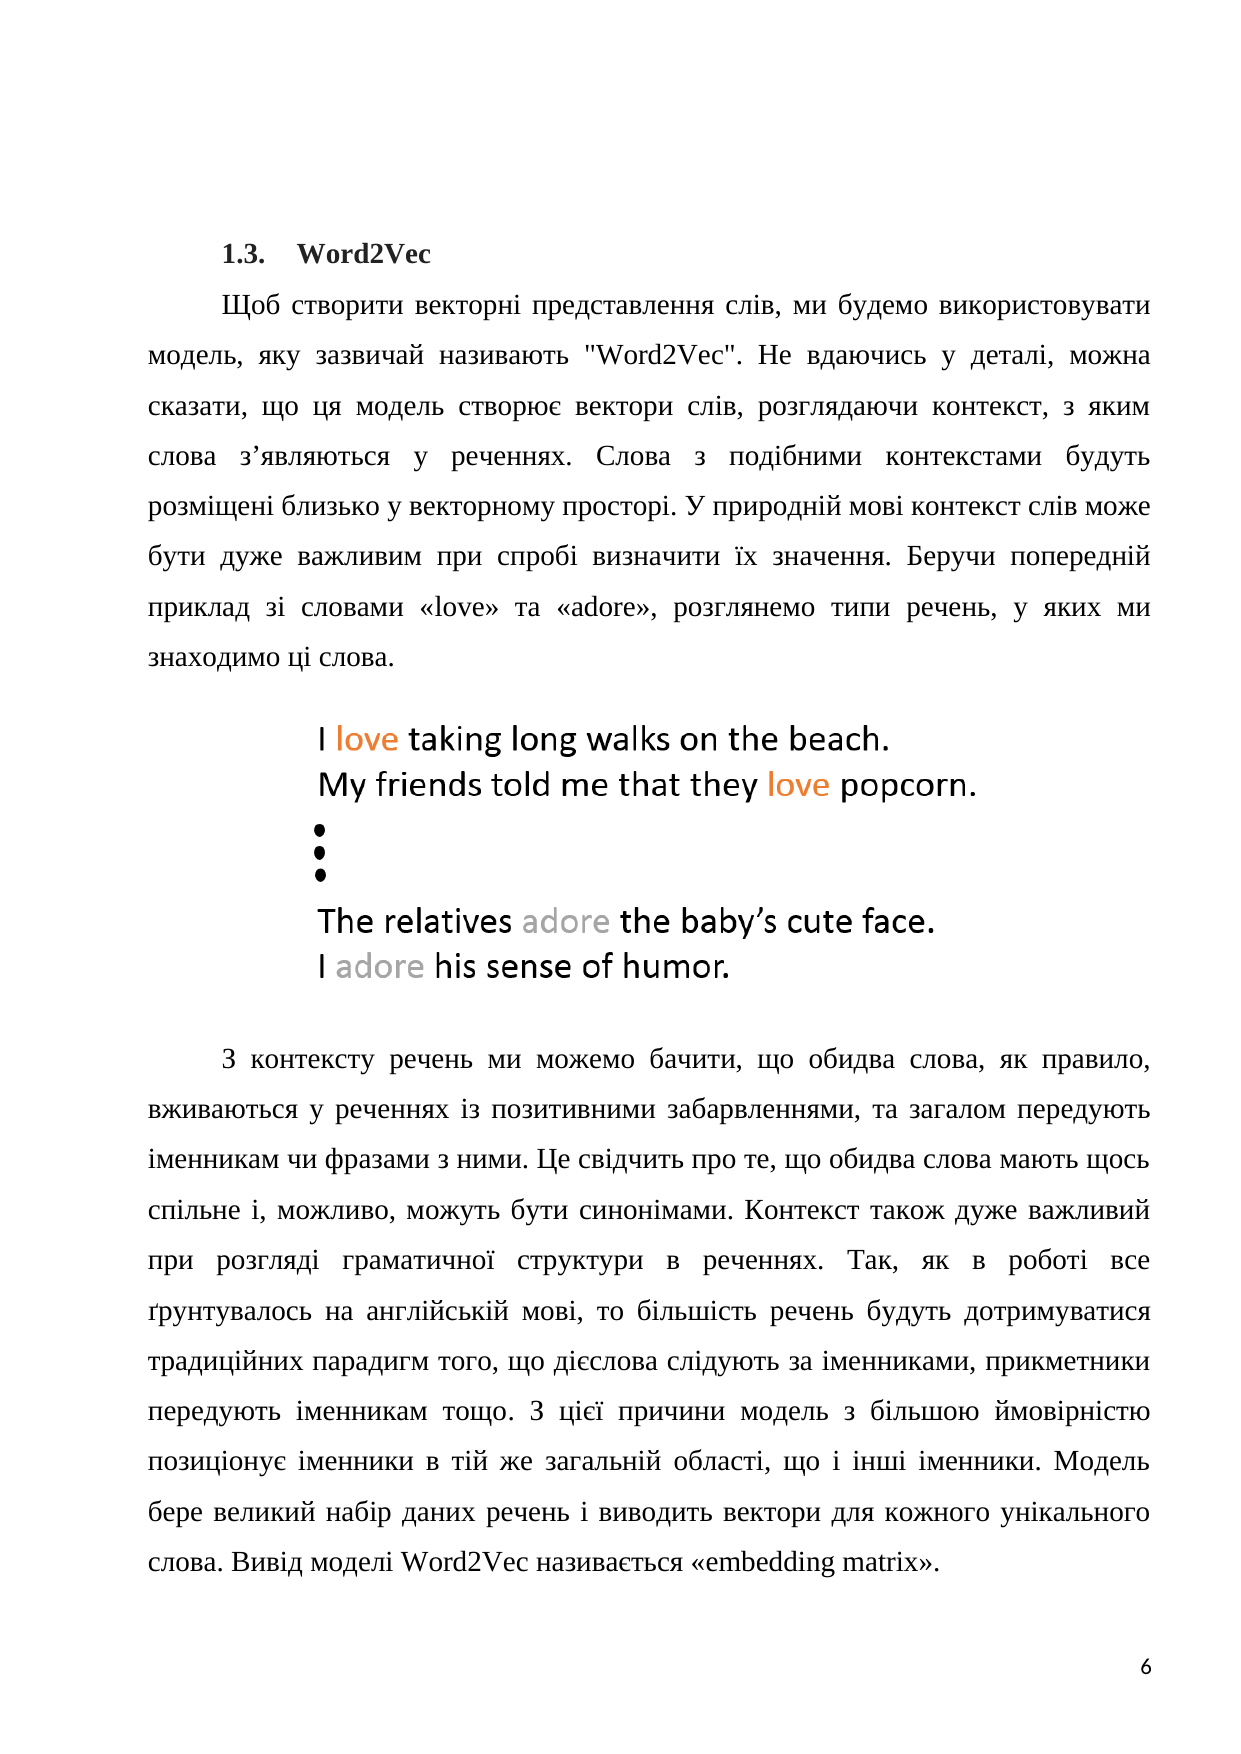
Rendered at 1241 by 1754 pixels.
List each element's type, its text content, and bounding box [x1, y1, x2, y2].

picture [299, 707, 1000, 1002]
subtitle 1.3. Word2Vec [221, 237, 1152, 270]
text Щоб створити векторні представлення слів, ми будемо використовувати модель, яку зазвичай називають "Word2Vec". Не вдаючись у деталі, можна сказати, що ця модель створює вектори слів, розглядаючи контекст, з яким слова з’являються у реченнях. Слова з подібними контекстами будуть розміщені близько у векторному просторі. У природній мові контекст слів може бути дуже важливим при спробі визначити їх значення. Беручи попередній приклад зі словами «love» та «adore», розглянемо типи речень, у яких ми знаходимо ці слова. [148, 287, 1152, 673]
text З контексту речень ми можемо бачити, що обидва слова, як правило, вживаються у реченнях із позитивними забарвленнями, та загалом передують іменникам чи фразами з ними. Це свідчить про те, що обидва слова мають щось спільне і, можливо, можуть бути синонімами. Контекст також дуже важливий при розгляді граматичної структури в реченнях. Так, як в роботі все ґрунтувалось на англійській мові, то більшість речень будуть дотримуватися традиційних парадигм того, що дієслова слідують за іменниками, прикметники передують іменникам тощо. З цієї причини модель з більшою ймовірністю позиціонує іменники в тій же загальній області, що і інші іменники. Модель бере великий набір даних речень і виводить вектори для кожного унікального слова. Вивід моделі Word2Vec називається «embedding matrix». [148, 1041, 1152, 1578]
